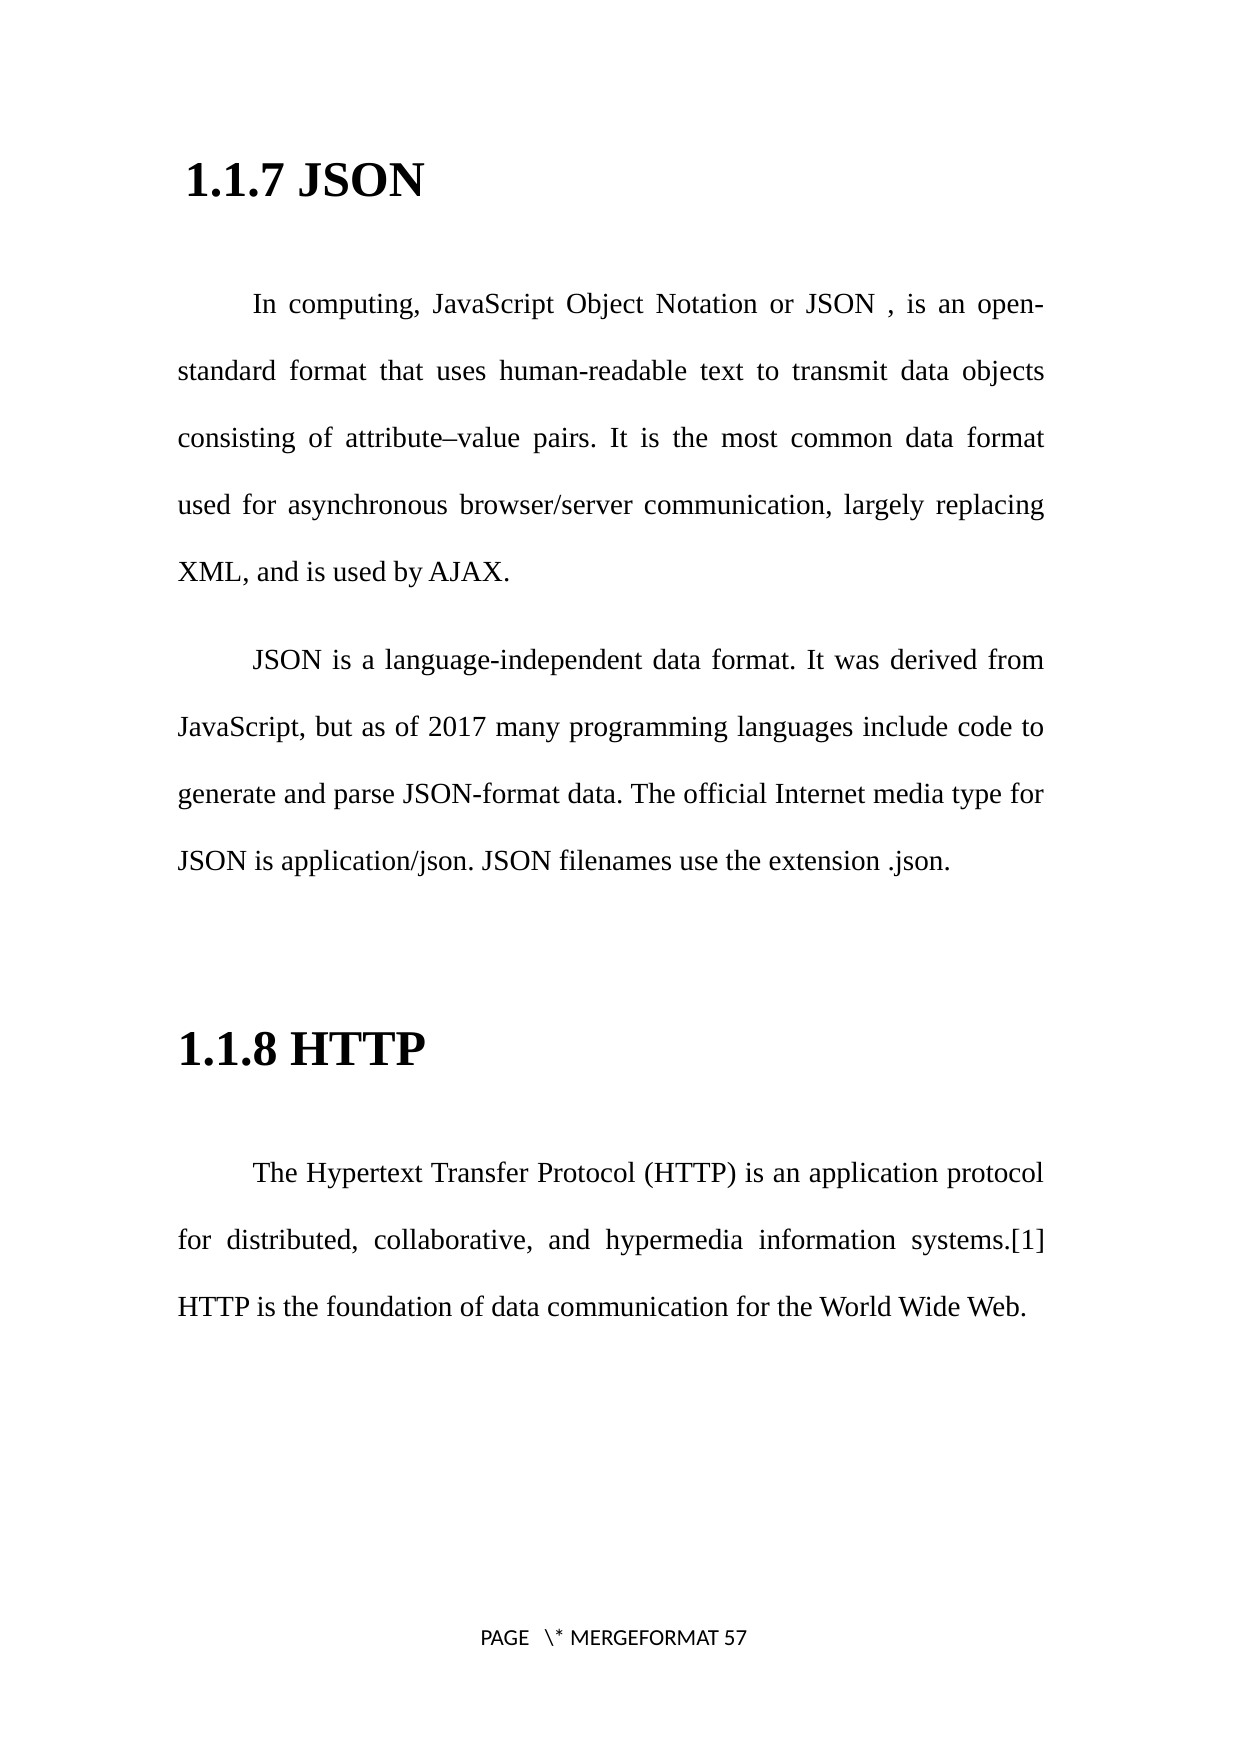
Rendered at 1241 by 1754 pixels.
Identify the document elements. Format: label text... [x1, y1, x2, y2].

list In computing, JavaScript Object Notation or JSON , is an open-standard format that uses human-readable text to transmit data objects consisting of attribute–value pairs. It is the most common data format used for asynchronous browser/server communication, largely replacing XML, and is used by AJAX. [177, 286, 1045, 588]
text 1.1.8 HTTP [177, 1019, 1045, 1077]
text The Hypertext Transfer Protocol (HTTP) is an application protocol for distributed, collaborative, and hypermedia information systems.[1] HTTP is the foundation of data communication for the World Wide Web. [177, 1155, 1045, 1323]
text 1.1.7 JSON [177, 150, 1045, 207]
list JSON is a language-independent data format. It was derived from JavaScript, but as of 2017 many programming languages include code to generate and parse JSON-format data. The official Internet media type for JSON is application/json. JSON filenames use the extension .json. [177, 642, 1045, 877]
